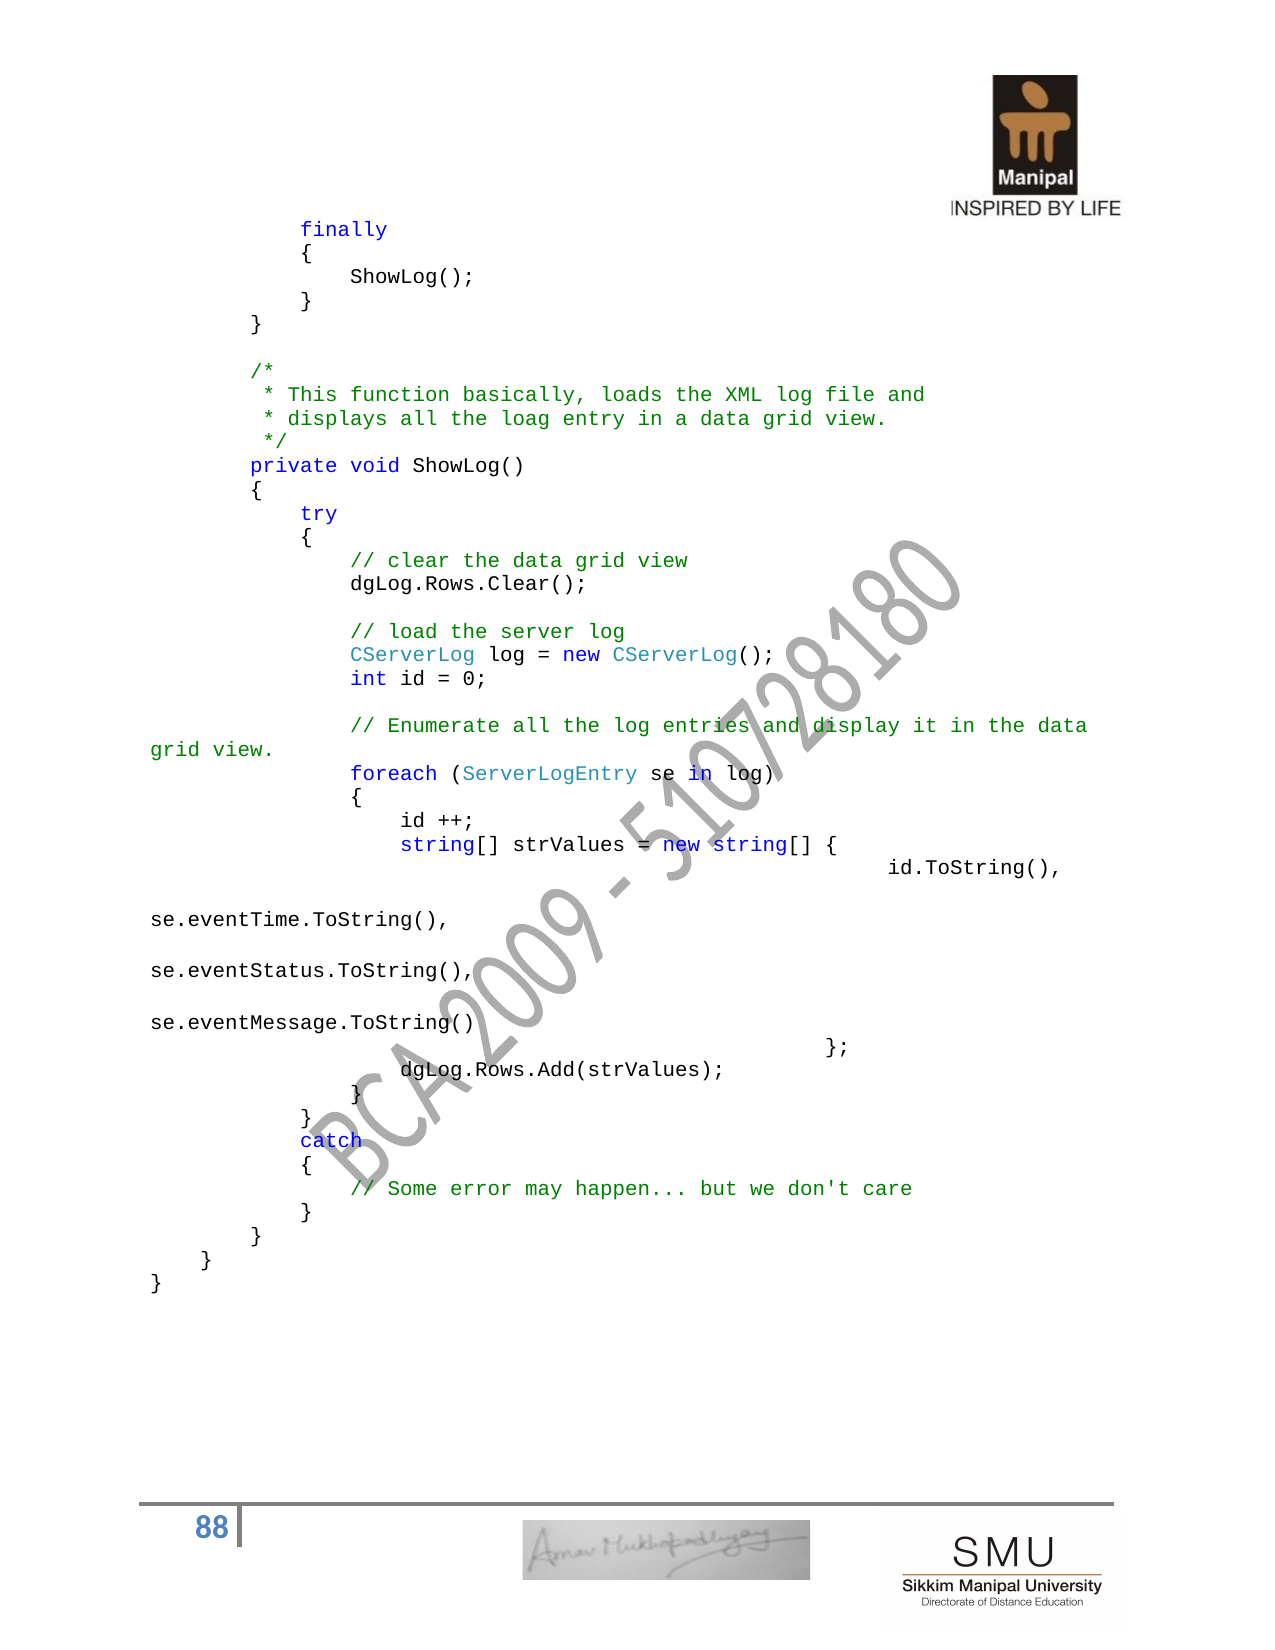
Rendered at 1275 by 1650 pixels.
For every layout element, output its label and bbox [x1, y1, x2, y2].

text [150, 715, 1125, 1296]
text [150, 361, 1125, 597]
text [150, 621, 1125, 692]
picture [951, 75, 1125, 219]
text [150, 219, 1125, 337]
picture [878, 1511, 1125, 1632]
